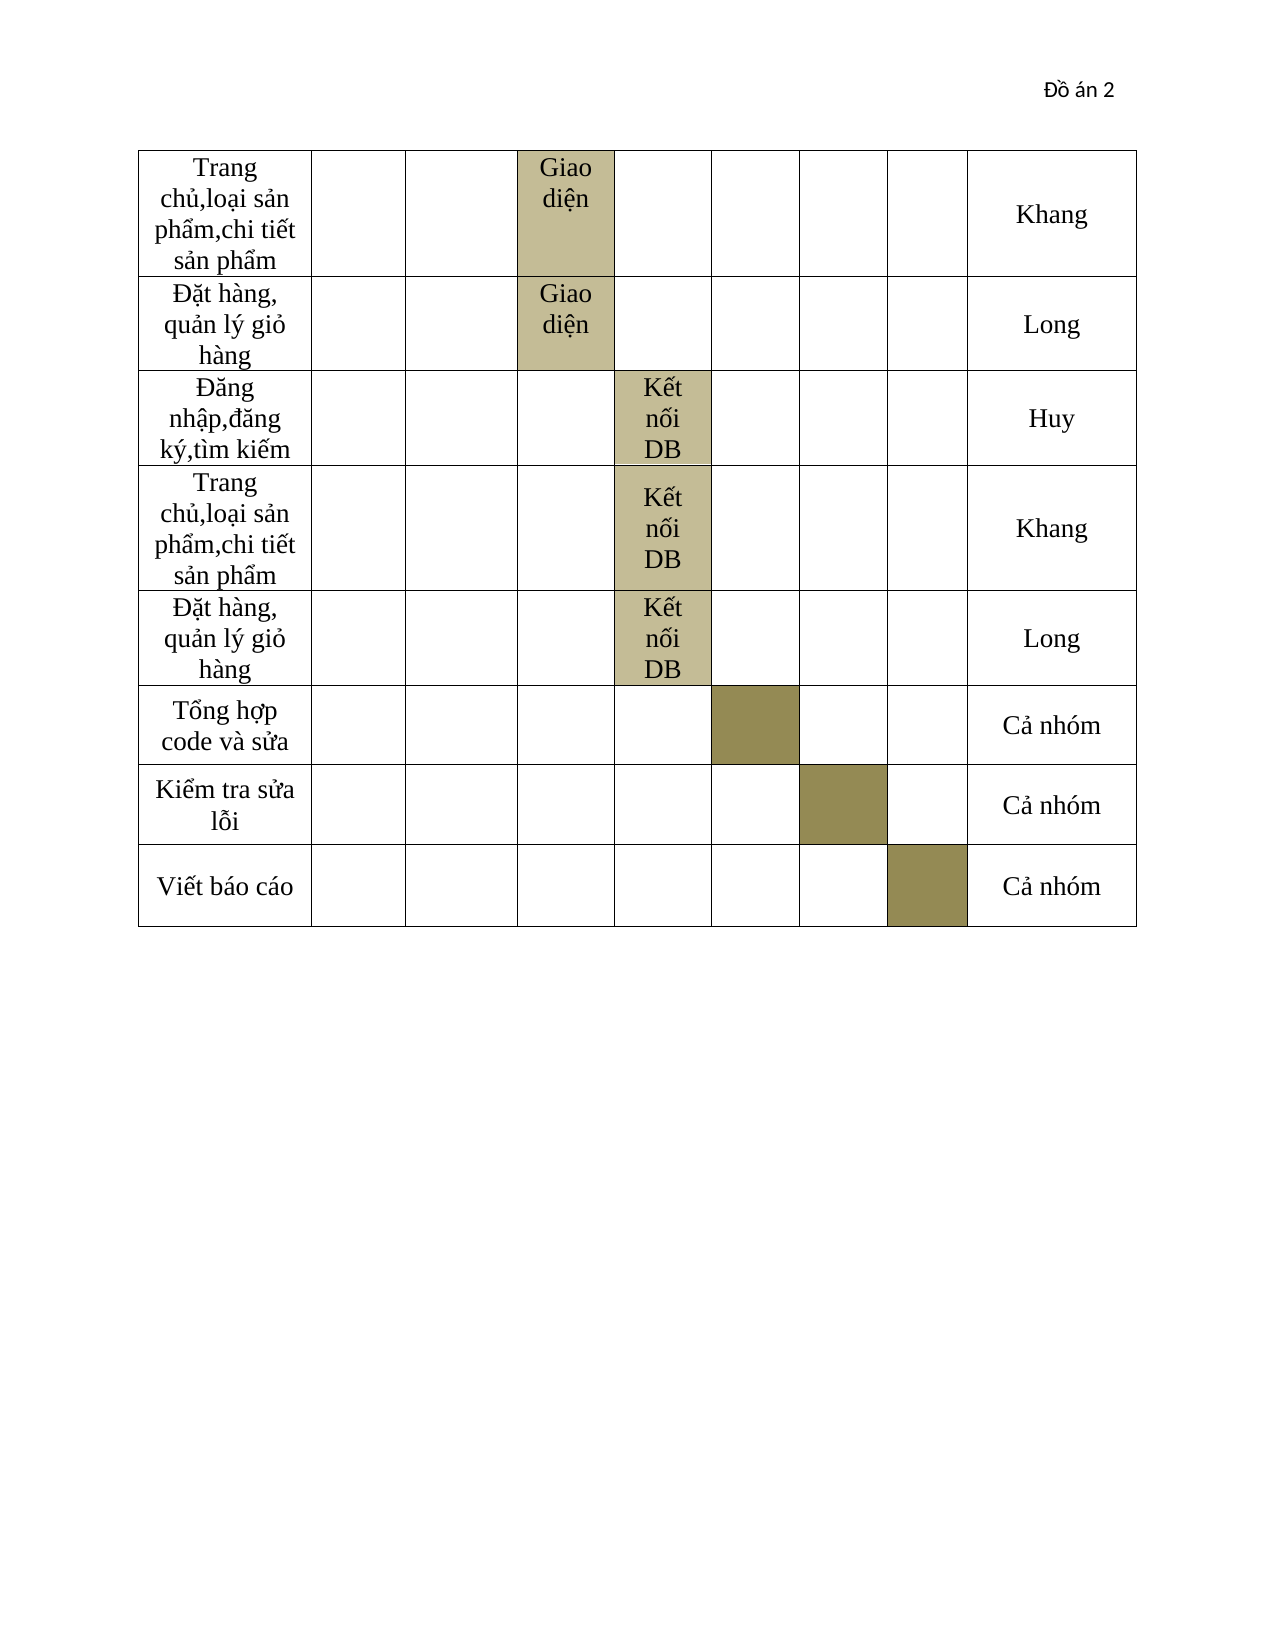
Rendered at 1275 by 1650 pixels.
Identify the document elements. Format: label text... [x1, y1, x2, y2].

table_cell Kết nối DB [615, 371, 711, 464]
table_cell [888, 371, 967, 464]
table_cell [712, 591, 799, 685]
table_cell [712, 277, 799, 370]
table_cell [615, 845, 711, 926]
table_cell Khang [968, 151, 1136, 276]
table_cell [888, 765, 967, 844]
table_cell Kết nối DB [615, 466, 711, 590]
table_cell [406, 591, 517, 685]
table_cell [888, 845, 967, 926]
table_cell [800, 591, 887, 685]
table_cell [712, 686, 799, 764]
table_cell [800, 686, 887, 764]
table_cell [406, 765, 517, 844]
table_cell [518, 591, 614, 685]
table_cell [888, 591, 967, 685]
table_cell [406, 371, 517, 464]
table_cell [615, 686, 711, 764]
table_cell Giao diện [518, 151, 614, 276]
table_cell [712, 371, 799, 464]
table_cell [615, 151, 711, 276]
table_cell [712, 151, 799, 276]
table_cell Trang chủ,loại sản phẩm,chi tiết sản phẩm [139, 151, 311, 276]
table_cell [888, 466, 967, 590]
table_cell Tổng hợp code và sửa [139, 686, 311, 764]
table_cell [615, 765, 711, 844]
table_cell Kiểm tra sửa lỗi [139, 765, 311, 844]
table_cell Khang [968, 466, 1136, 590]
table_cell Cả nhóm [968, 686, 1136, 764]
table_cell [312, 371, 405, 464]
table_cell [712, 845, 799, 926]
table_cell [712, 765, 799, 844]
table_cell Đặt hàng, quản lý giỏ hàng [139, 591, 311, 685]
table_cell [406, 845, 517, 926]
table_cell [888, 277, 967, 370]
table_cell [800, 151, 887, 276]
table_cell [406, 277, 517, 370]
table_cell [800, 371, 887, 464]
table_cell [312, 151, 405, 276]
table_cell Đăng nhập,đăng ký,tìm kiếm [139, 371, 311, 464]
table_cell [888, 151, 967, 276]
table_cell [518, 845, 614, 926]
table_cell Long [968, 277, 1136, 370]
table_cell [800, 845, 887, 926]
table_cell [312, 466, 405, 590]
table_cell Trang chủ,loại sản phẩm,chi tiết sản phẩm [139, 466, 311, 590]
table_cell [800, 765, 887, 844]
table_cell [312, 765, 405, 844]
table_cell [800, 466, 887, 590]
table_cell Viết báo cáo [139, 845, 311, 926]
table_cell [518, 765, 614, 844]
table_cell [406, 686, 517, 764]
table_cell [800, 277, 887, 370]
table_cell Kết nối DB [615, 591, 711, 685]
table_cell [518, 466, 614, 590]
table_cell [712, 466, 799, 590]
table_cell Huy [968, 371, 1136, 464]
table_cell Giao diện [518, 277, 614, 370]
table_cell [312, 277, 405, 370]
table_cell [406, 151, 517, 276]
table_cell [518, 371, 614, 464]
table_cell Long [968, 591, 1136, 685]
table_cell [518, 686, 614, 764]
table_cell [312, 686, 405, 764]
table_cell Cả nhóm [968, 845, 1136, 926]
table_cell [312, 845, 405, 926]
table_cell Cả nhóm [968, 765, 1136, 844]
table_cell [615, 277, 711, 370]
table_cell [888, 686, 967, 764]
table_cell Đặt hàng, quản lý giỏ hàng [139, 277, 311, 370]
table_cell [406, 466, 517, 590]
table_cell [312, 591, 405, 685]
